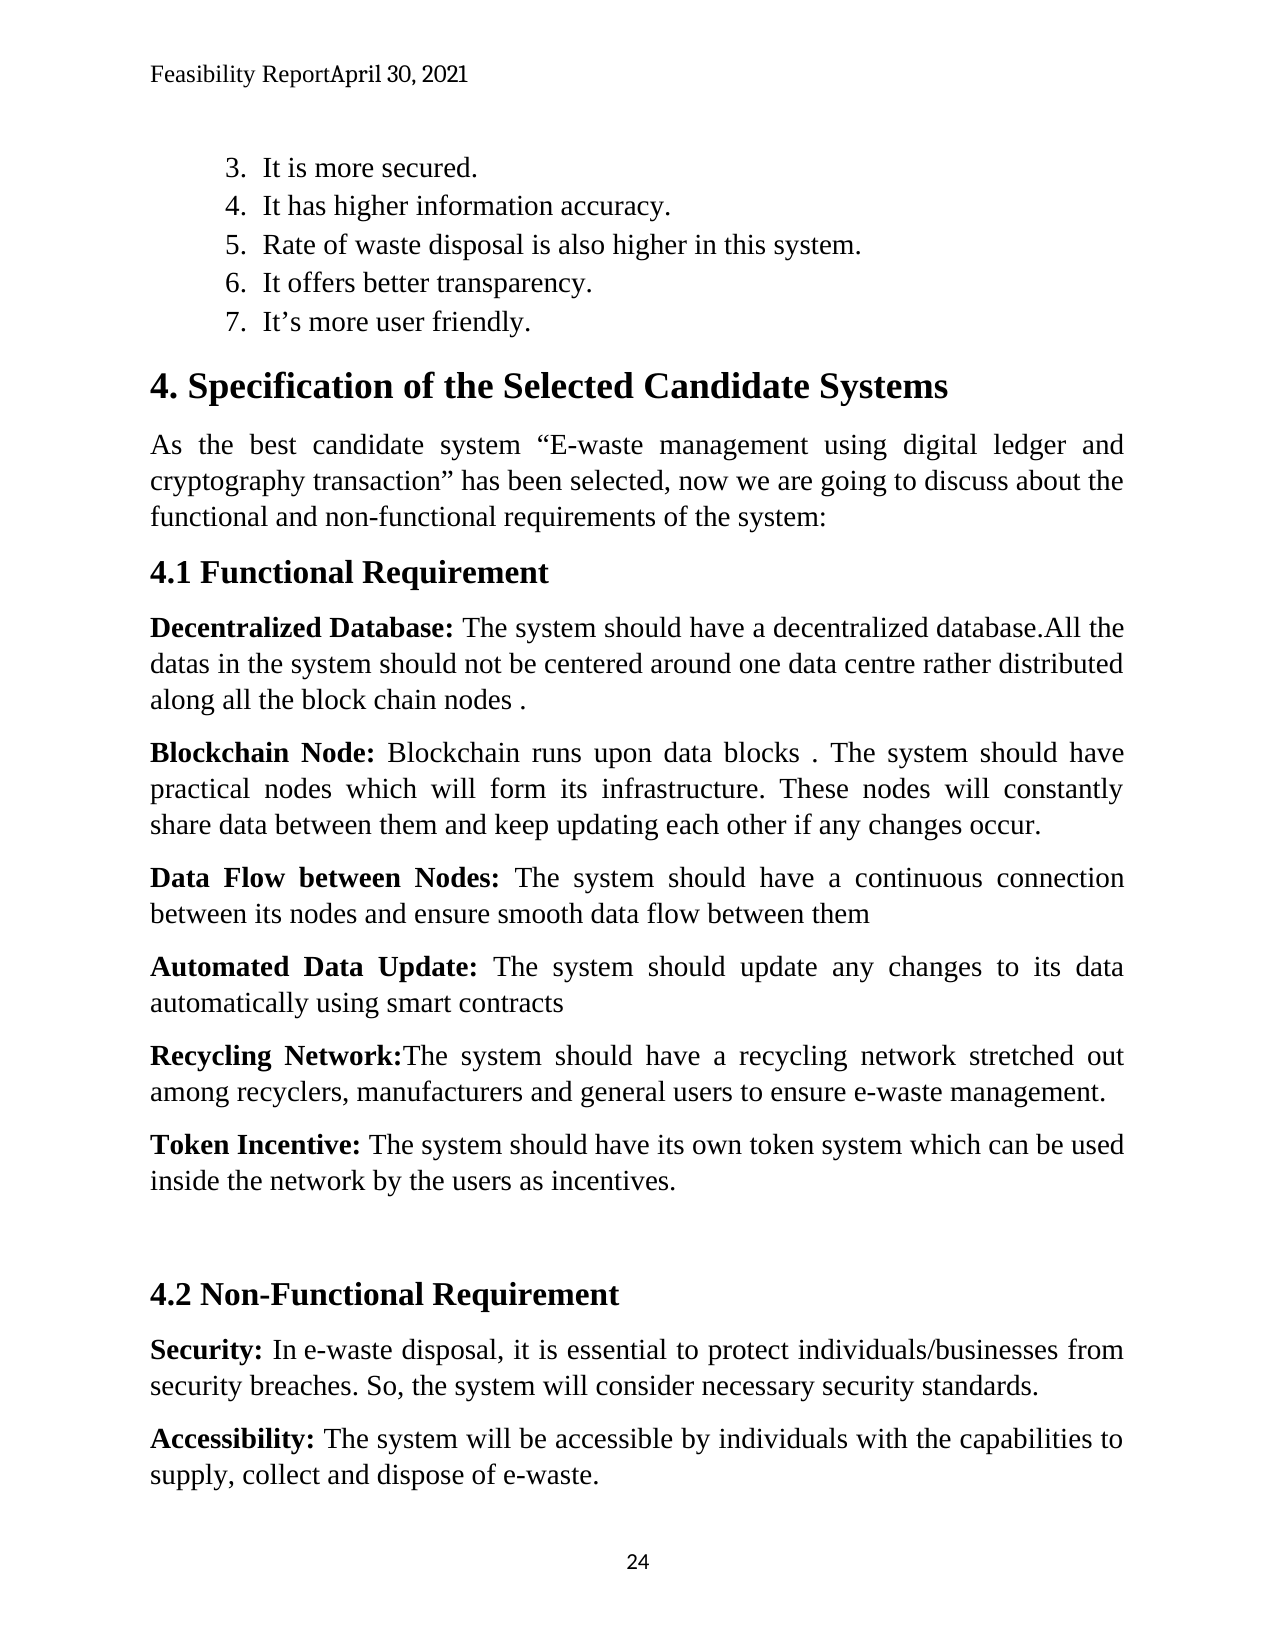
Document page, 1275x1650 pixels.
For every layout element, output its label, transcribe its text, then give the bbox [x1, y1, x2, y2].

text Blockchain Node: Blockchain runs upon data blocks . The system should have practical nodes which will form its infrastructure. These nodes will constantly share data between them and keep updating each other if any changes occur. [150, 735, 1125, 841]
list It has higher information accuracy. [225, 188, 1125, 222]
text Decentralized Database: The system should have a decentralized database.All the datas in the system should not be centered around one data centre rather distributed along all the block chain nodes . [150, 610, 1125, 716]
list Rate of waste disposal is also higher in this system. [225, 227, 1125, 261]
text 4.2 Non-Functional Requirement [150, 1274, 1125, 1312]
text Data Flow between Nodes: The system should have a continuous connection between its nodes and ensure smooth data flow between them [150, 860, 1125, 930]
list It offers better transparency. [225, 266, 1125, 299]
text Security: In e-waste disposal, it is essential to protect individuals/businesses from security breaches. So, the system will consider necessary security standards. [150, 1332, 1125, 1402]
text Recycling Network:The system should have a recycling network stretched out among recyclers, manufacturers and general users to ensure e-waste management. [150, 1038, 1125, 1108]
list It is more secured. [225, 150, 1125, 183]
text Token Incentive: The system should have its own token system which can be used inside the network by the users as incentives. [150, 1127, 1125, 1197]
text 4.1 Functional Requirement [150, 552, 1125, 590]
text Accessibility: The system will be accessible by individuals with the capabilities to supply, collect and dispose of e-waste. [150, 1421, 1125, 1491]
text Automated Data Update: The system should update any changes to its data automatically using smart contracts [150, 949, 1125, 1019]
text 4. Specification of the Selected Candidate Systems [150, 363, 1125, 407]
text As the best candidate system “E-waste management using digital ledger and cryptography transaction” has been selected, now we are going to discuss about the functional and non-functional requirements of the system: [150, 427, 1125, 533]
list It’s more user friendly. [225, 304, 1125, 338]
